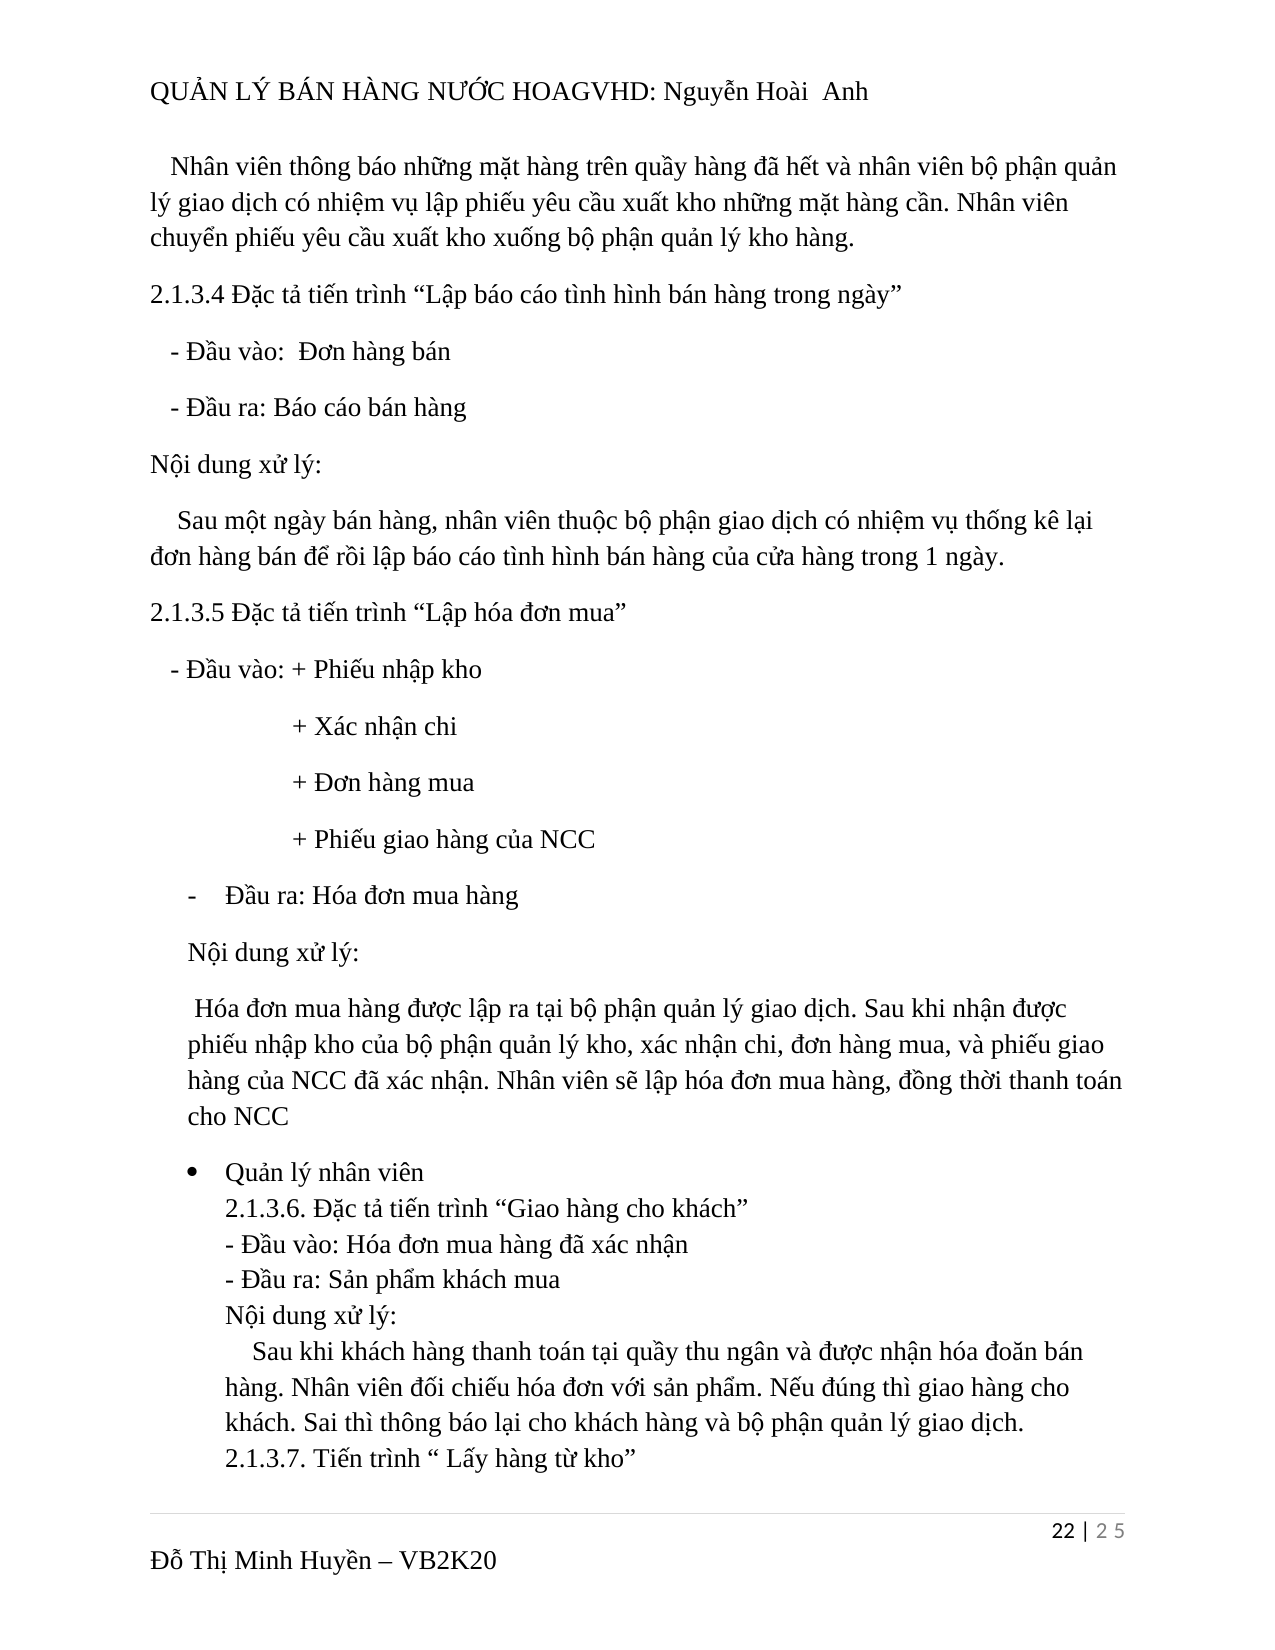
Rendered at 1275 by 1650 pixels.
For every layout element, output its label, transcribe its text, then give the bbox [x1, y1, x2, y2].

list 2.1.3.7. Tiến trình “ Lấy hàng từ kho” [225, 1442, 1125, 1473]
text Nội dung xử lý: [187, 936, 1125, 967]
list Quản lý nhân viên [187, 1156, 1125, 1187]
text 2.1.3.4 Đặc tả tiến trình “Lập báo cáo tình hình bán hàng trong ngày” [150, 278, 1125, 309]
text - Đầu ra: Báo cáo bán hàng [150, 391, 1125, 422]
text + Xác nhận chi [150, 710, 1125, 741]
text 2.1.3.5 Đặc tả tiến trình “Lập hóa đơn mua” [150, 597, 1125, 628]
text Nhân viên thông báo những mặt hàng trên quầy hàng đã hết và nhân viên bộ phận quản lý giao dịch có nhiệm vụ lập phiếu yêu cầu xuất kho những mặt hàng cần. Nhân viên chuyển phiếu yêu cầu xuất kho xuống bộ phận quản lý kho hàng. [150, 150, 1125, 253]
text Nội dung xử lý: [150, 448, 1125, 479]
text Hóa đơn mua hàng được lập ra tại bộ phận quản lý giao dịch. Sau khi nhận được phiếu nhập kho của bộ phận quản lý kho, xác nhận chi, đơn hàng mua, và phiếu giao hàng của NCC đã xác nhận. Nhân viên sẽ lập hóa đơn mua hàng, đồng thời thanh toán cho NCC [187, 992, 1125, 1131]
text + Đơn hàng mua [150, 766, 1125, 797]
list 2.1.3.6. Đặc tả tiến trình “Giao hàng cho khách” [225, 1192, 1125, 1223]
list Đầu ra: Hóa đơn mua hàng [187, 879, 1125, 911]
list - Đầu ra: Sản phẩm khách mua [225, 1264, 1125, 1295]
list Sau khi khách hàng thanh toán tại quầy thu ngân và được nhận hóa đoăn bán hàng. Nhân viên đối chiếu hóa đơn với sản phẩm. Nếu đúng thì giao hàng cho khách. Sai thì thông báo lại cho khách hàng và bộ phận quản lý giao dịch. [225, 1335, 1125, 1438]
text Sau một ngày bán hàng, nhân viên thuộc bộ phận giao dịch có nhiệm vụ thống kê lại đơn hàng bán để rồi lập báo cáo tình hình bán hàng của cửa hàng trong 1 ngày. [150, 504, 1125, 571]
text + Phiếu giao hàng của NCC [150, 823, 1125, 854]
text - Đầu vào: + Phiếu nhập kho [150, 653, 1125, 684]
text - Đầu vào: Đơn hàng bán [150, 334, 1125, 366]
list - Đầu vào: Hóa đơn mua hàng đã xác nhận [225, 1228, 1125, 1259]
list Nội dung xử lý: [225, 1299, 1125, 1331]
